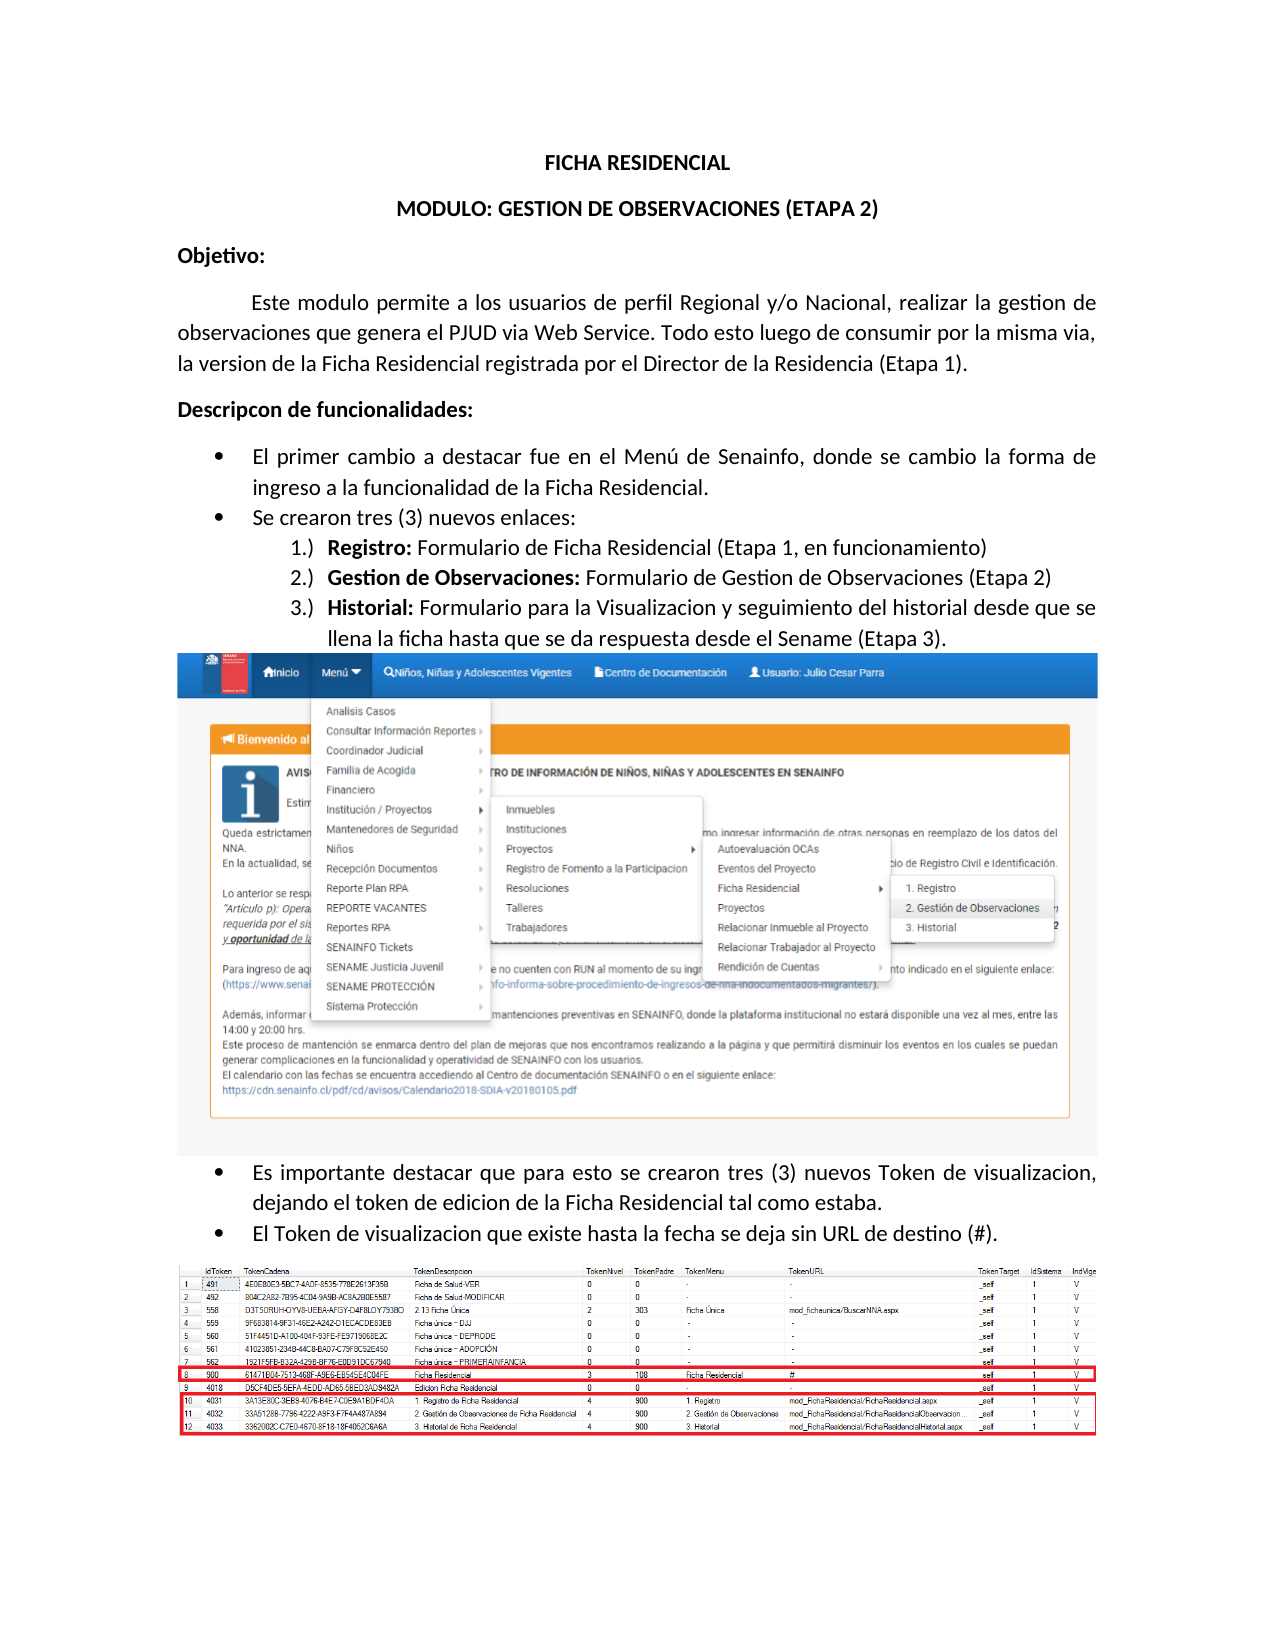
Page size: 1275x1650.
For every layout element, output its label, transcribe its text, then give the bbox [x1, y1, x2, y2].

list El primer cambio a destacar fue en el Menú de Senainfo, donde se cambio la forma de ingreso a la funcionalidad de la Ficha Residencial. [215, 442, 1098, 501]
picture [177, 653, 1098, 1156]
picture [177, 1265, 1096, 1436]
list Registro: Formulario de Ficha Residencial (Etapa 1, en funcionamiento) [290, 533, 1098, 561]
list El Token de visualizacion que existe hasta la fecha se deja sin URL de destino (#). [215, 1219, 1098, 1247]
text Objetivo: [177, 241, 1098, 269]
text Descripcon de funcionalidades: [177, 396, 1098, 423]
list Gestion de Observaciones: Formulario de Gestion de Observaciones (Etapa 2) [290, 563, 1098, 591]
list Historial: Formulario para la Visualizacion y seguimiento del historial desde que se llena la ficha hasta que se da respuesta desde el Sename (Etapa 3). [290, 593, 1098, 652]
text Modulo: Gestion de Observaciones (Etapa 2) [177, 194, 1098, 222]
list Se crearon tres (3) nuevos enlaces: [215, 503, 1098, 531]
text Este modulo permite a los usuarios de perfil Regional y/o Nacional, realizar la gestion de observaciones que genera el PJUD via Web Service. Todo esto luego de consumir por la misma via, la version de la Ficha Residencial registrada por el Director de la Residencia (Etapa 1). [177, 288, 1098, 377]
list Es importante destacar que para esto se crearon tres (3) nuevos Token de visualizacion, dejando el token de edicion de la Ficha Residencial tal como estaba. [215, 1158, 1098, 1216]
text Ficha Residencial [177, 148, 1098, 176]
